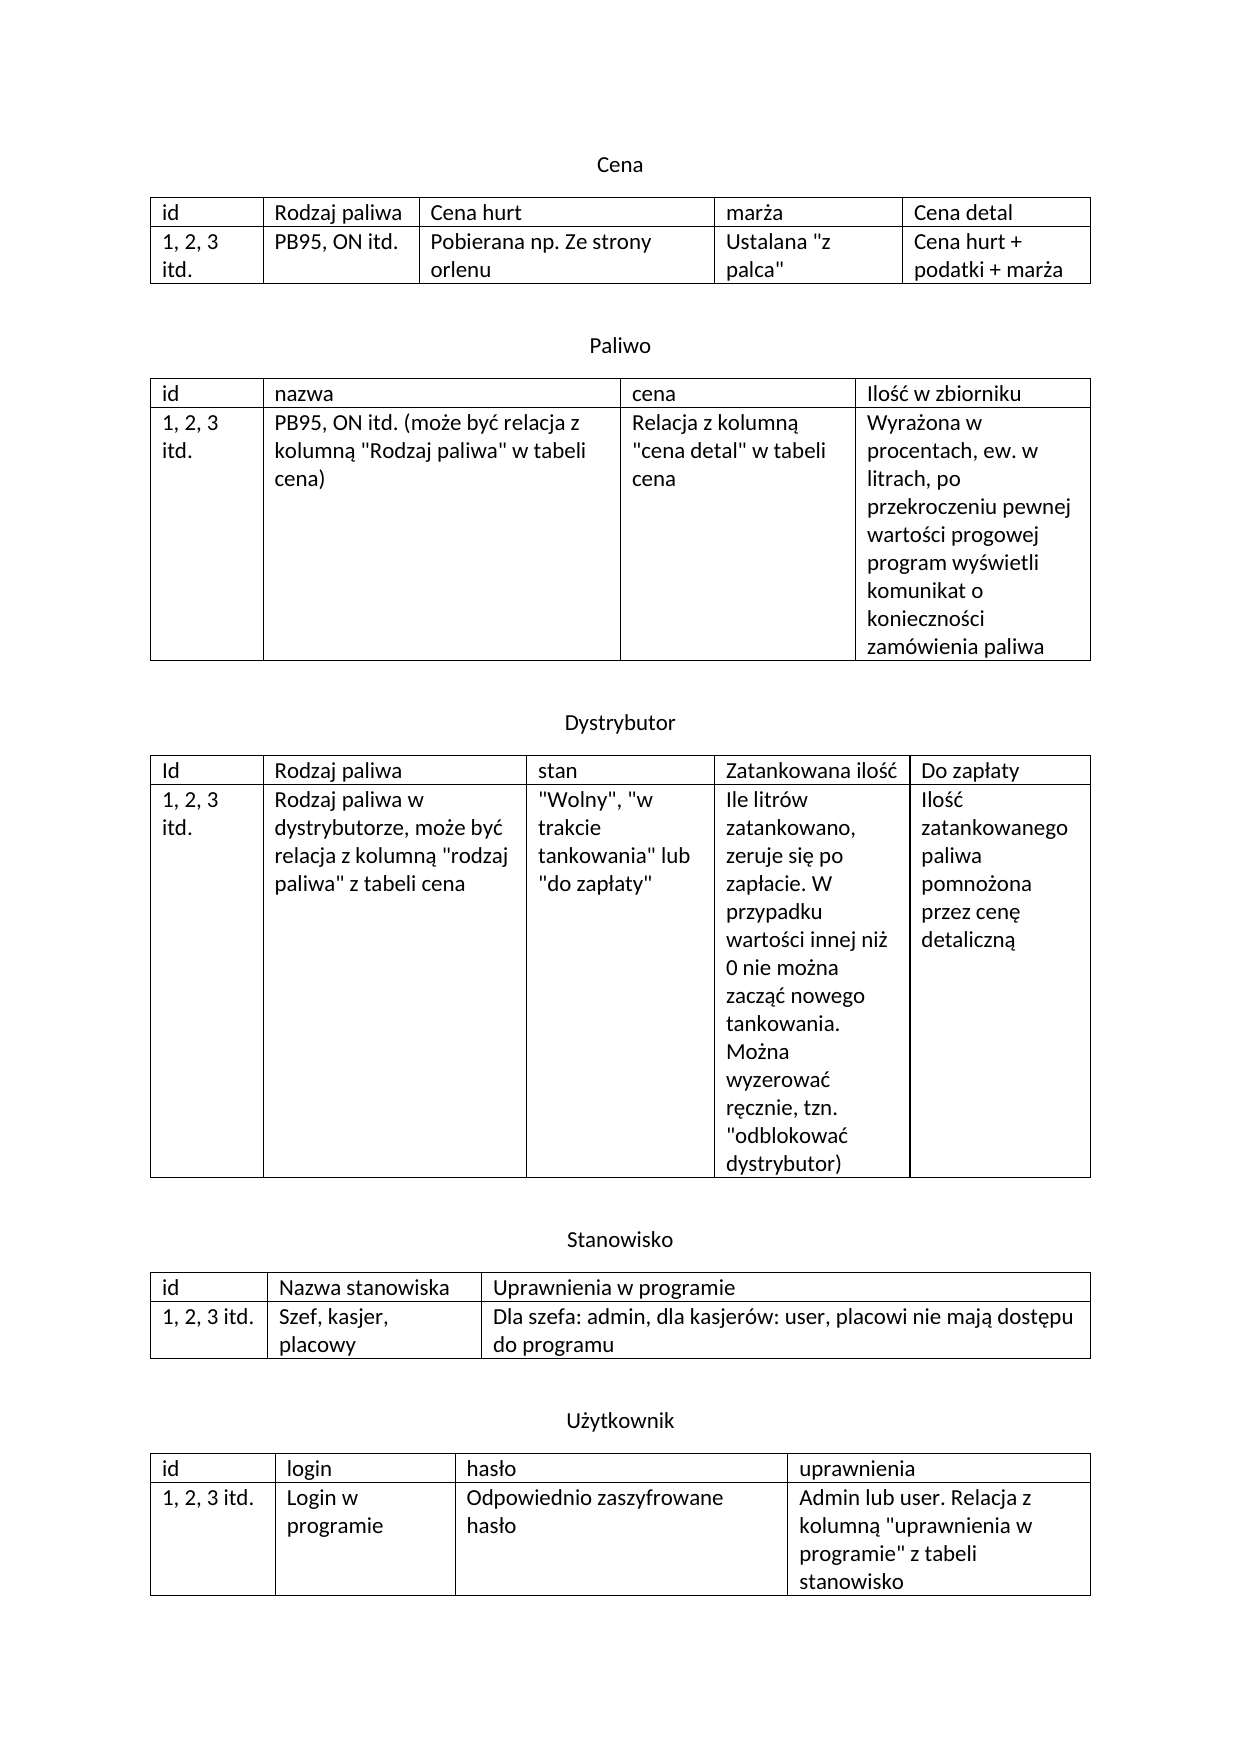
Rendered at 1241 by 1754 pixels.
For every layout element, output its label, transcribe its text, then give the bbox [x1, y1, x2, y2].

table_header nazwa [264, 379, 620, 407]
table_cell 1, 2, 3 itd. [151, 785, 263, 1177]
table_header login [276, 1454, 455, 1482]
table_header id [151, 198, 263, 226]
text Użytkownik [150, 1406, 1090, 1434]
table_cell Dla szefa: admin, dla kasjerów: user, placowi nie mają dostępu do programu [482, 1302, 1090, 1358]
table_header uprawnienia [788, 1454, 1090, 1482]
table_header id [151, 379, 263, 407]
table_header marża [715, 198, 902, 226]
table_cell 1, 2, 3 itd. [151, 408, 263, 660]
table_cell Pobierana np. Ze strony orlenu [420, 227, 714, 283]
text Stanowisko [150, 1225, 1090, 1253]
table_cell PB95, ON itd. [264, 227, 419, 283]
text Paliwo [150, 331, 1090, 359]
table_cell Cena hurt + podatki + marża [903, 227, 1090, 283]
table_cell Login w programie [276, 1483, 455, 1595]
table_cell Odpowiednio zaszyfrowane hasło [456, 1483, 787, 1595]
table_header Uprawnienia w programie [482, 1273, 1090, 1301]
table_cell 1, 2, 3 itd. [151, 227, 263, 283]
table_header hasło [456, 1454, 787, 1482]
table_cell PB95, ON itd. (może być relacja z kolumną "Rodzaj paliwa" w tabeli cena) [264, 408, 620, 660]
table_cell Ustalana "z palca" [715, 227, 902, 283]
table_header stan [527, 756, 714, 784]
table_cell "Wolny", "w trakcie tankowania" lub "do zapłaty" [527, 785, 714, 1177]
table_cell Rodzaj paliwa w dystrybutorze, może być relacja z kolumną "rodzaj paliwa" z tabeli cena [264, 785, 526, 1177]
table_header Cena detal [903, 198, 1090, 226]
table_header Rodzaj paliwa [264, 198, 419, 226]
table_cell Relacja z kolumną "cena detal" w tabeli cena [621, 408, 855, 660]
table_header id [151, 1454, 275, 1482]
table_header Rodzaj paliwa [264, 756, 526, 784]
table_header Id [151, 756, 263, 784]
table_cell Szef, kasjer, placowy [268, 1302, 481, 1358]
table_cell 1, 2, 3 itd. [151, 1483, 275, 1595]
table_cell Wyrażona w procentach, ew. w litrach, po przekroczeniu pewnej wartości progowej program wyświetli komunikat o konieczności zamówienia paliwa [856, 408, 1090, 660]
table_header Do zapłaty [911, 756, 1090, 784]
table_header id [151, 1273, 267, 1301]
table_header Zatankowana ilość [715, 756, 909, 784]
table_cell 1, 2, 3 itd. [151, 1302, 267, 1358]
table_header Nazwa stanowiska [268, 1273, 481, 1301]
table_cell Ile litrów zatankowano, zeruje się po zapłacie. W przypadku wartości innej niż 0 nie można zacząć nowego tankowania. Można wyzerować ręcznie, tzn. "odblokować dystrybutor) [715, 785, 909, 1177]
table_header Ilość w zbiorniku [856, 379, 1090, 407]
table_header Cena hurt [420, 198, 714, 226]
text Cena [150, 150, 1090, 178]
text Dystrybutor [150, 708, 1090, 736]
table_header cena [621, 379, 855, 407]
table_cell Admin lub user. Relacja z kolumną "uprawnienia w programie" z tabeli stanowisko [788, 1483, 1090, 1595]
table_cell Ilość zatankowanego paliwa pomnożona przez cenę detaliczną [911, 785, 1090, 1177]
